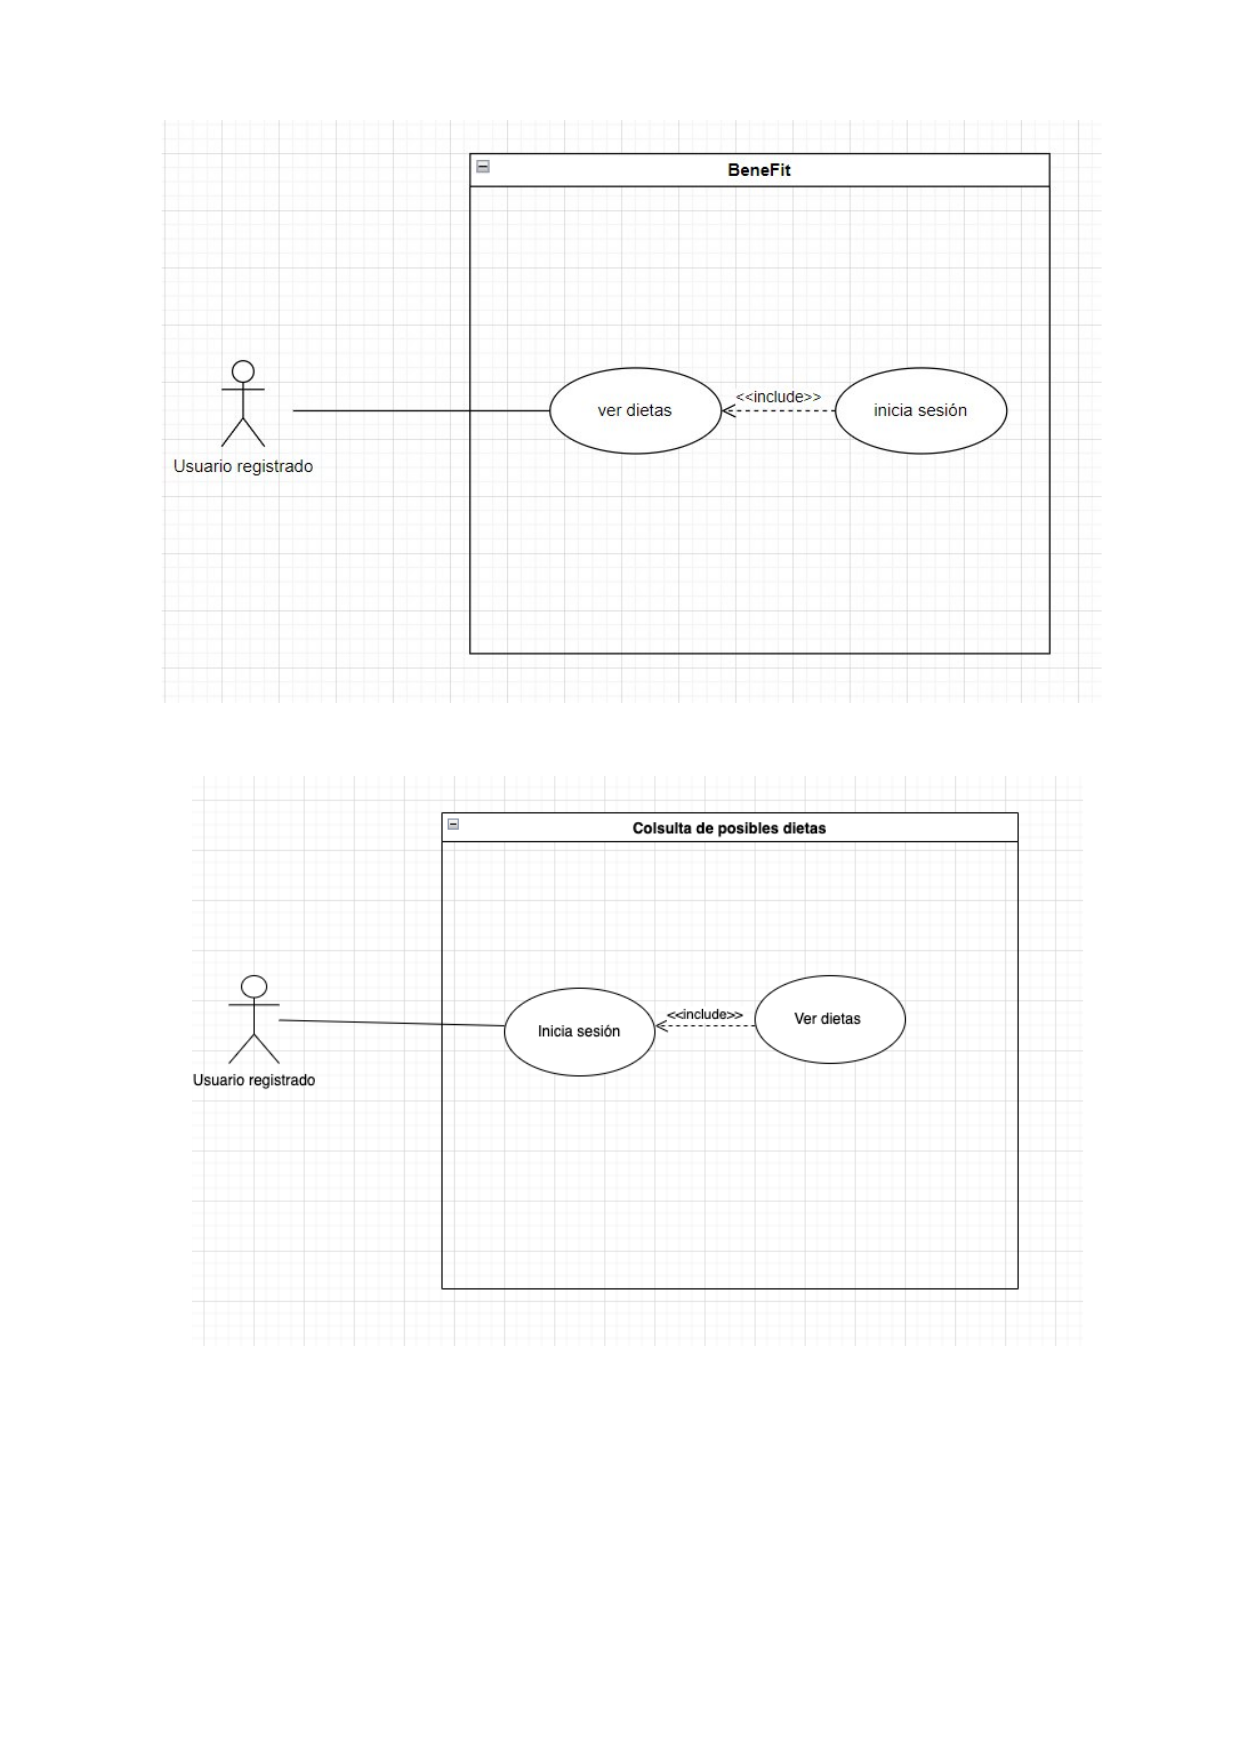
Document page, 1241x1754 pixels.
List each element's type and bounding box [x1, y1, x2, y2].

picture [192, 776, 1084, 1346]
picture [161, 120, 1102, 703]
